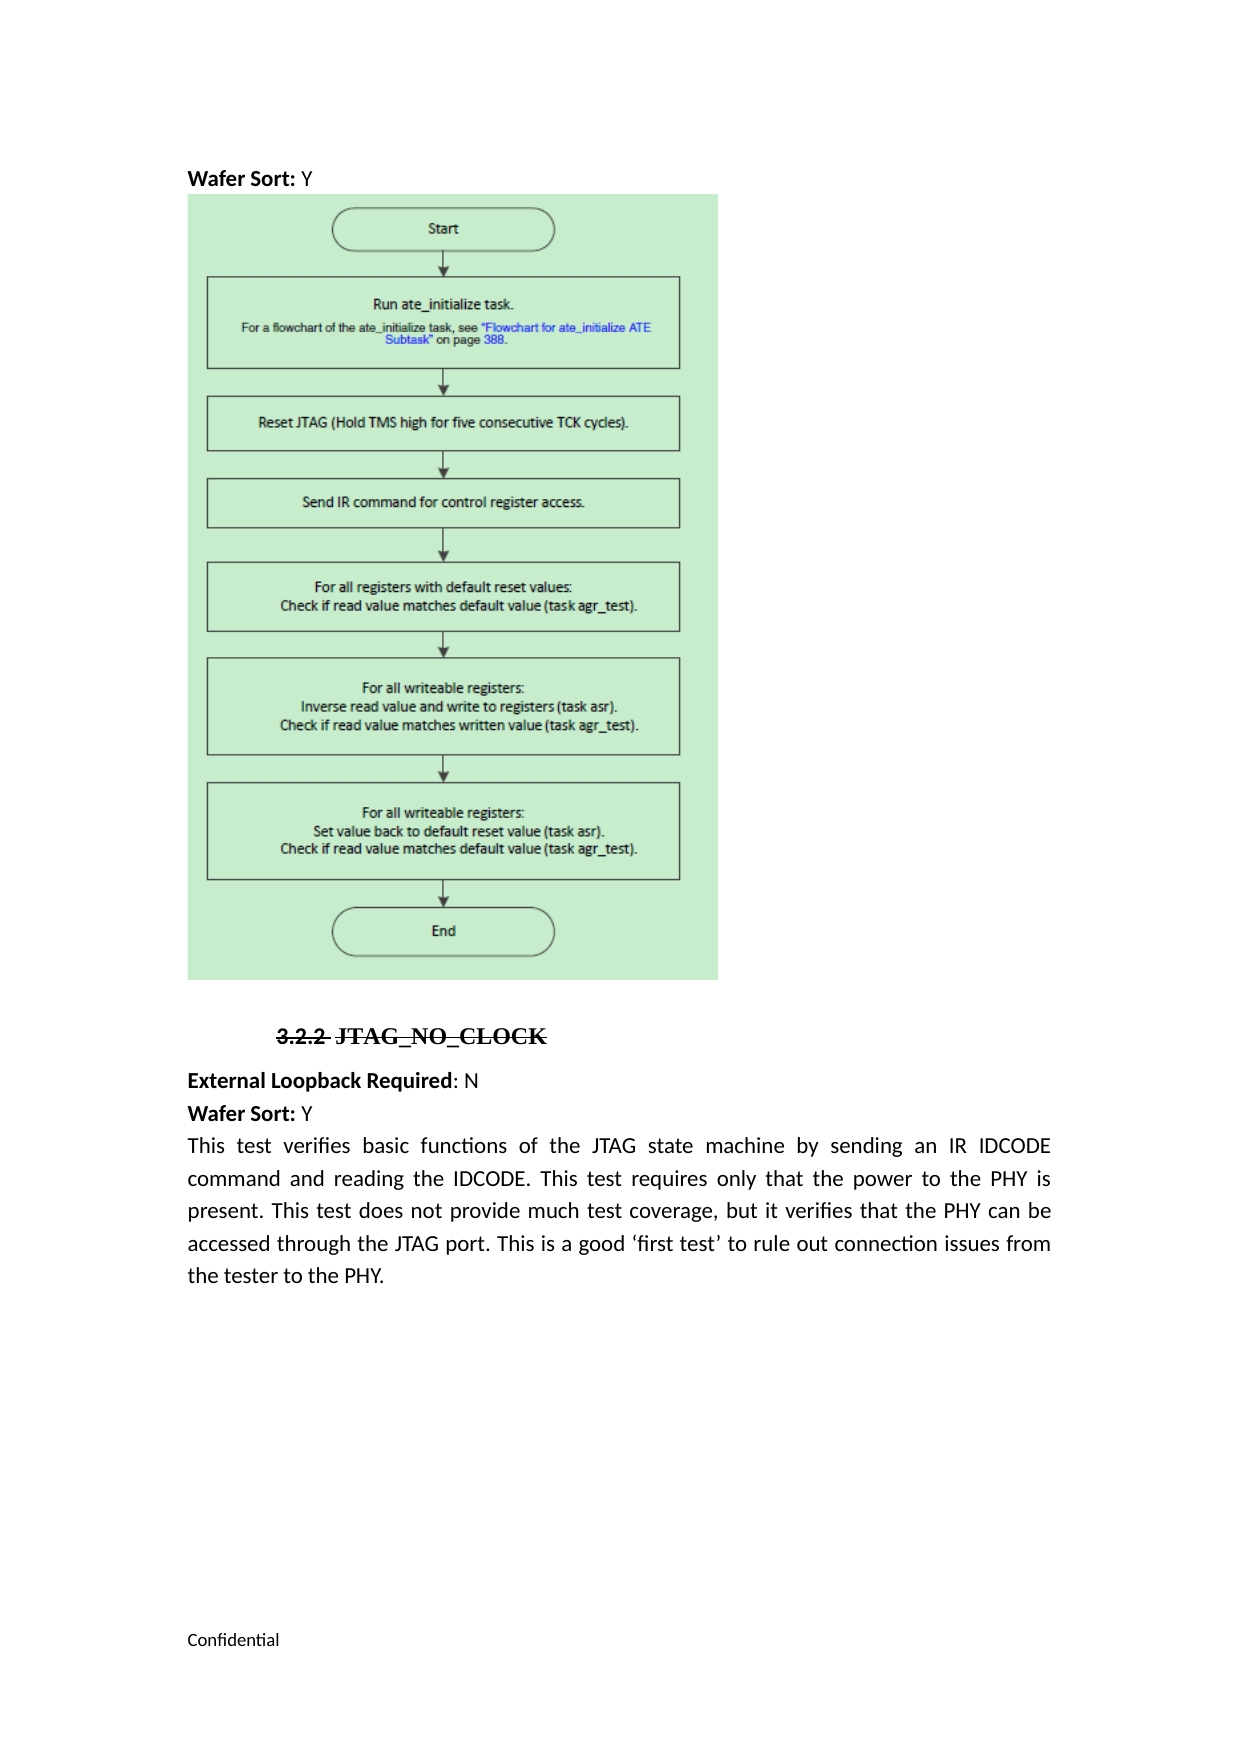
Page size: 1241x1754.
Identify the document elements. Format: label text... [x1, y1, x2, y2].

text Wafer Sort: Y [187, 1097, 1053, 1129]
text This test verifies basic functions of the JTAG state machine by sending an IR IDCODE command and reading the IDCODE. This test requires only that the power to the PHY is present. This test does not provide much test coverage, but it verifies that the PHY can be accessed through the JTAG port. This is a good ‘first test’ to rule out connection issues from the tester to the PHY. [187, 1129, 1053, 1292]
picture [187, 194, 719, 980]
text External Loopback Required: N [187, 1064, 1053, 1097]
text Wafer Sort: Y [187, 162, 1053, 194]
subtitle JTAG_NO_CLOCK [276, 1019, 1053, 1052]
